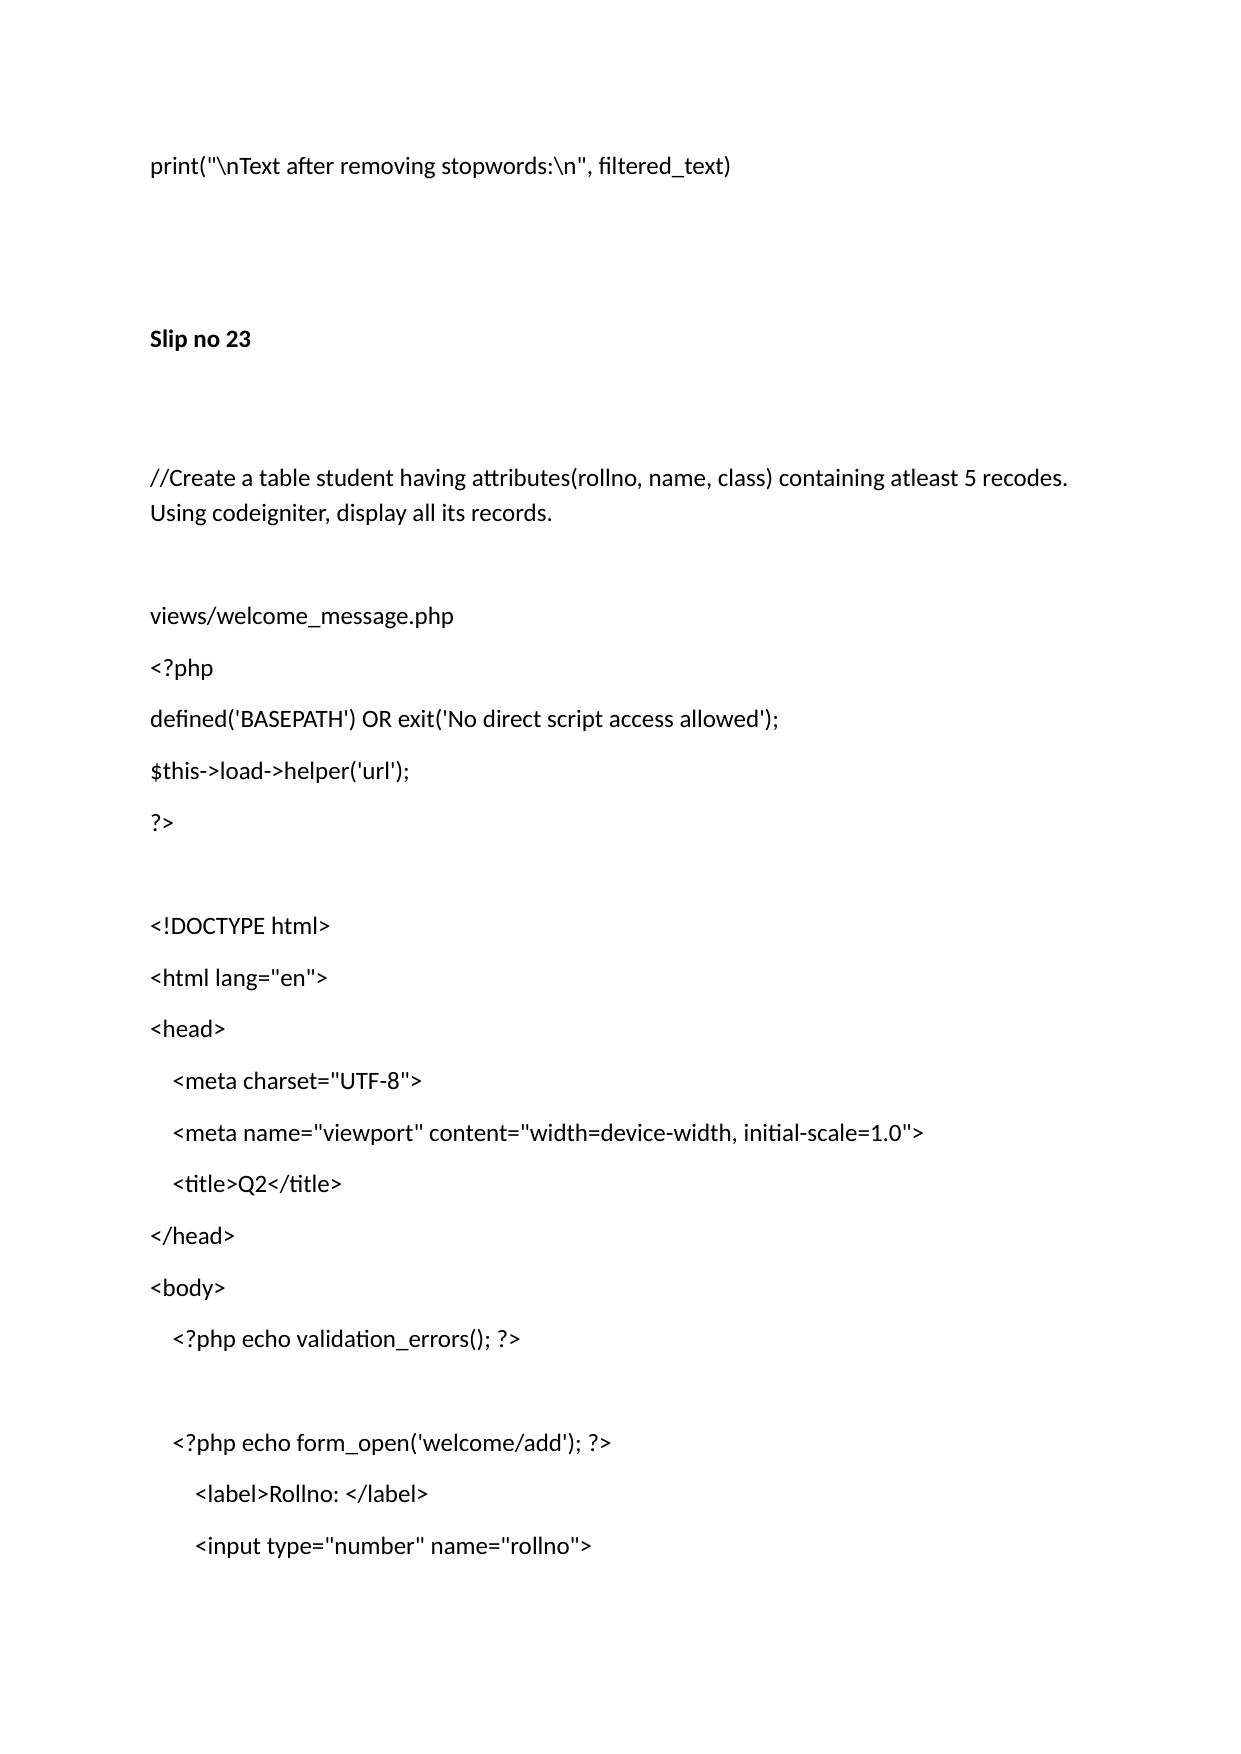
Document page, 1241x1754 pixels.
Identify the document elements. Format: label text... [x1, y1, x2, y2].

text $this->load->helper('url'); [150, 755, 1090, 786]
text <input type="number" name="rollno"> [150, 1530, 1090, 1561]
text ?> [150, 807, 1090, 837]
text defined('BASEPATH') OR exit('No direct script access allowed'); [150, 703, 1090, 734]
text Slip no 23 [150, 323, 1090, 354]
text <meta name="viewport" content="width=device-width, initial-scale=1.0"> [150, 1117, 1090, 1147]
text //Create a table student having attributes(rollno, name, class) containing atleast 5 recodes. Using codeigniter, display all its records. [150, 462, 1090, 527]
text views/welcome_message.php [150, 600, 1090, 631]
text <label>Rollno: </label> [150, 1478, 1090, 1509]
text <html lang="en"> [150, 962, 1090, 992]
text <?php echo validation_errors(); ?> [150, 1323, 1090, 1354]
text <!DOCTYPE html> [150, 910, 1090, 941]
text </head> [150, 1220, 1090, 1251]
text <meta charset="UTF-8"> [150, 1065, 1090, 1096]
text <?php echo form_open('welcome/add'); ?> [150, 1427, 1090, 1457]
text <body> [150, 1272, 1090, 1302]
text <head> [150, 1013, 1090, 1044]
text print("\nText after removing stopwords:\n", filtered_text) [150, 150, 1090, 181]
text <title>Q2</title> [150, 1168, 1090, 1199]
text <?php [150, 652, 1090, 682]
